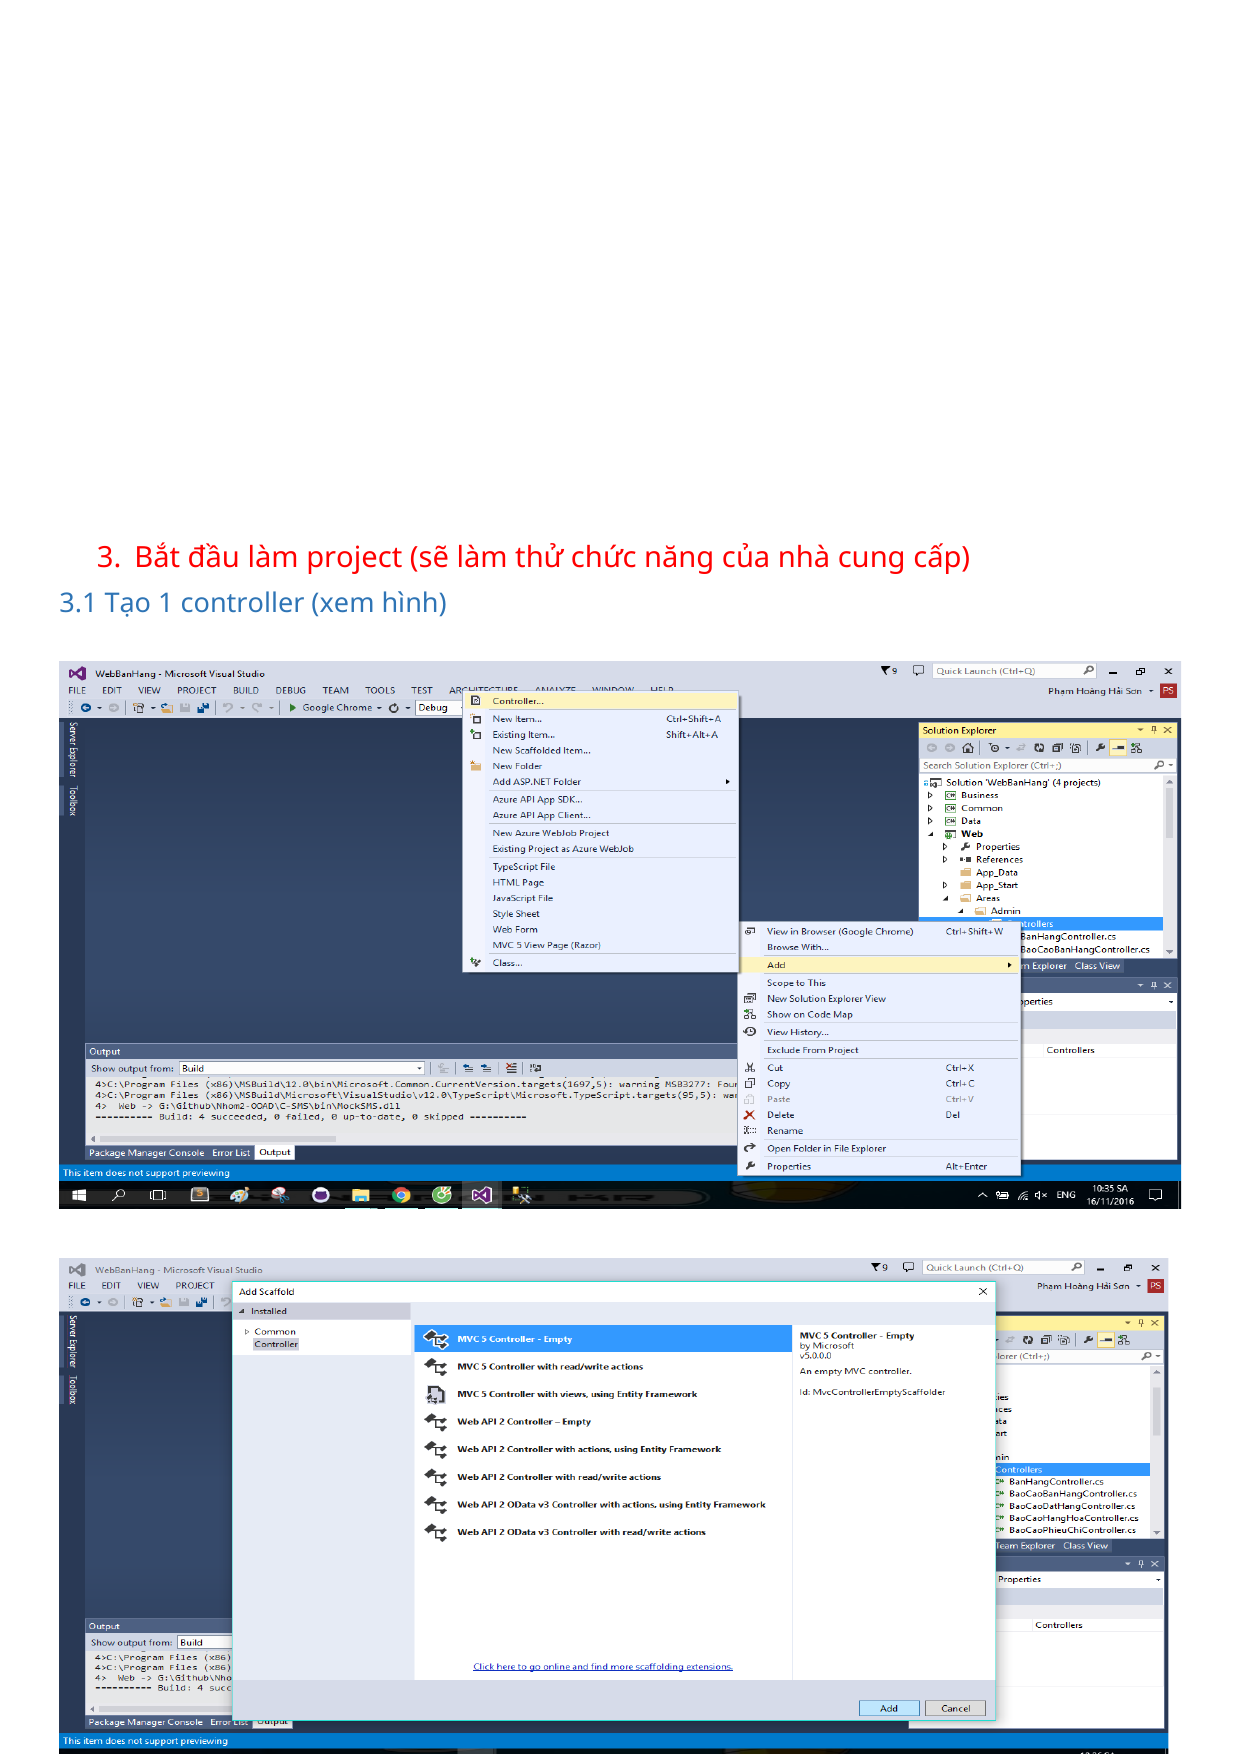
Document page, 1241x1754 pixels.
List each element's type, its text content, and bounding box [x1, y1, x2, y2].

subtitle Bắt đầu làm project (sẽ làm thử chức năng của nhà cung cấp) [97, 536, 1181, 576]
picture [59, 661, 1182, 1209]
subtitle 3.1 Tạo 1 controller (xem hình) [59, 583, 1181, 620]
picture [59, 1258, 1169, 1754]
